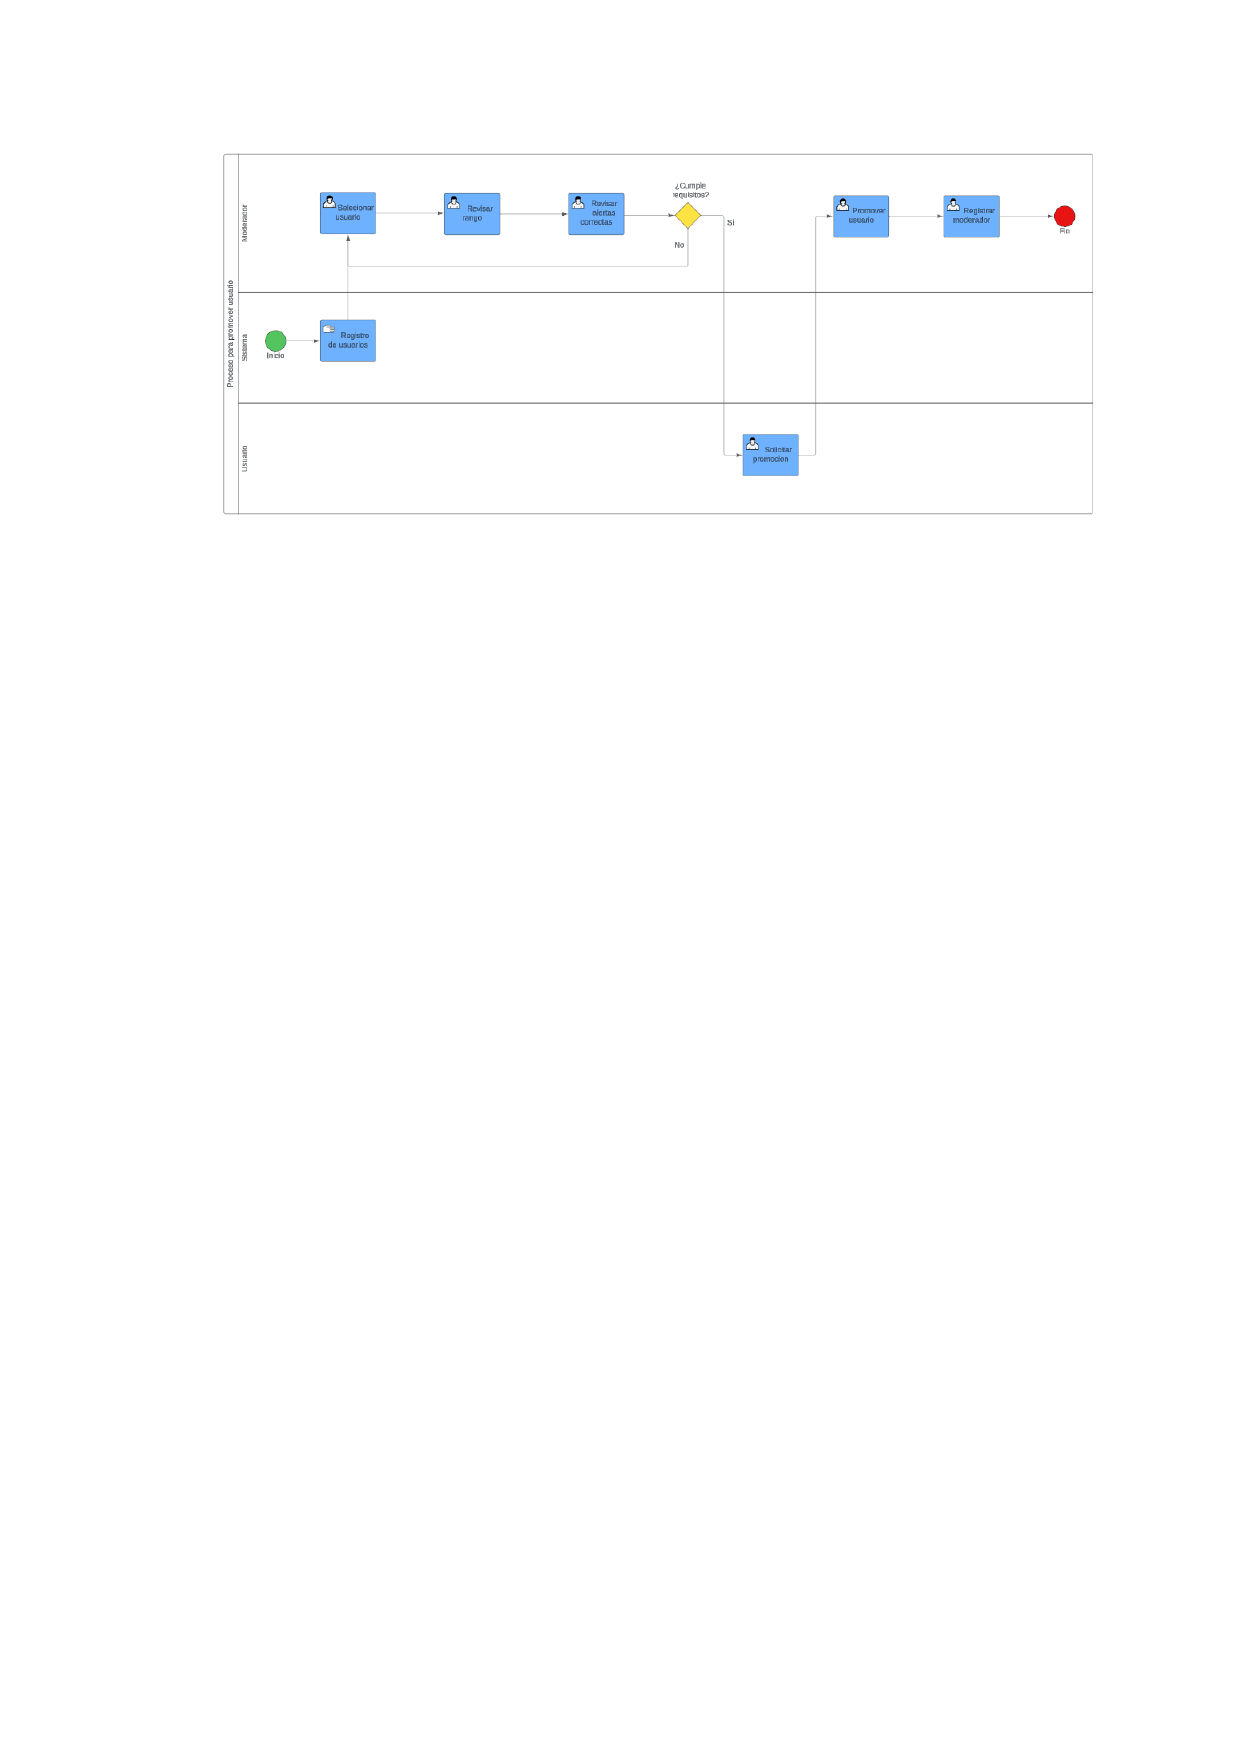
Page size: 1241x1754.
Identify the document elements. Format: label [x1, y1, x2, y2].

picture [214, 147, 1101, 517]
